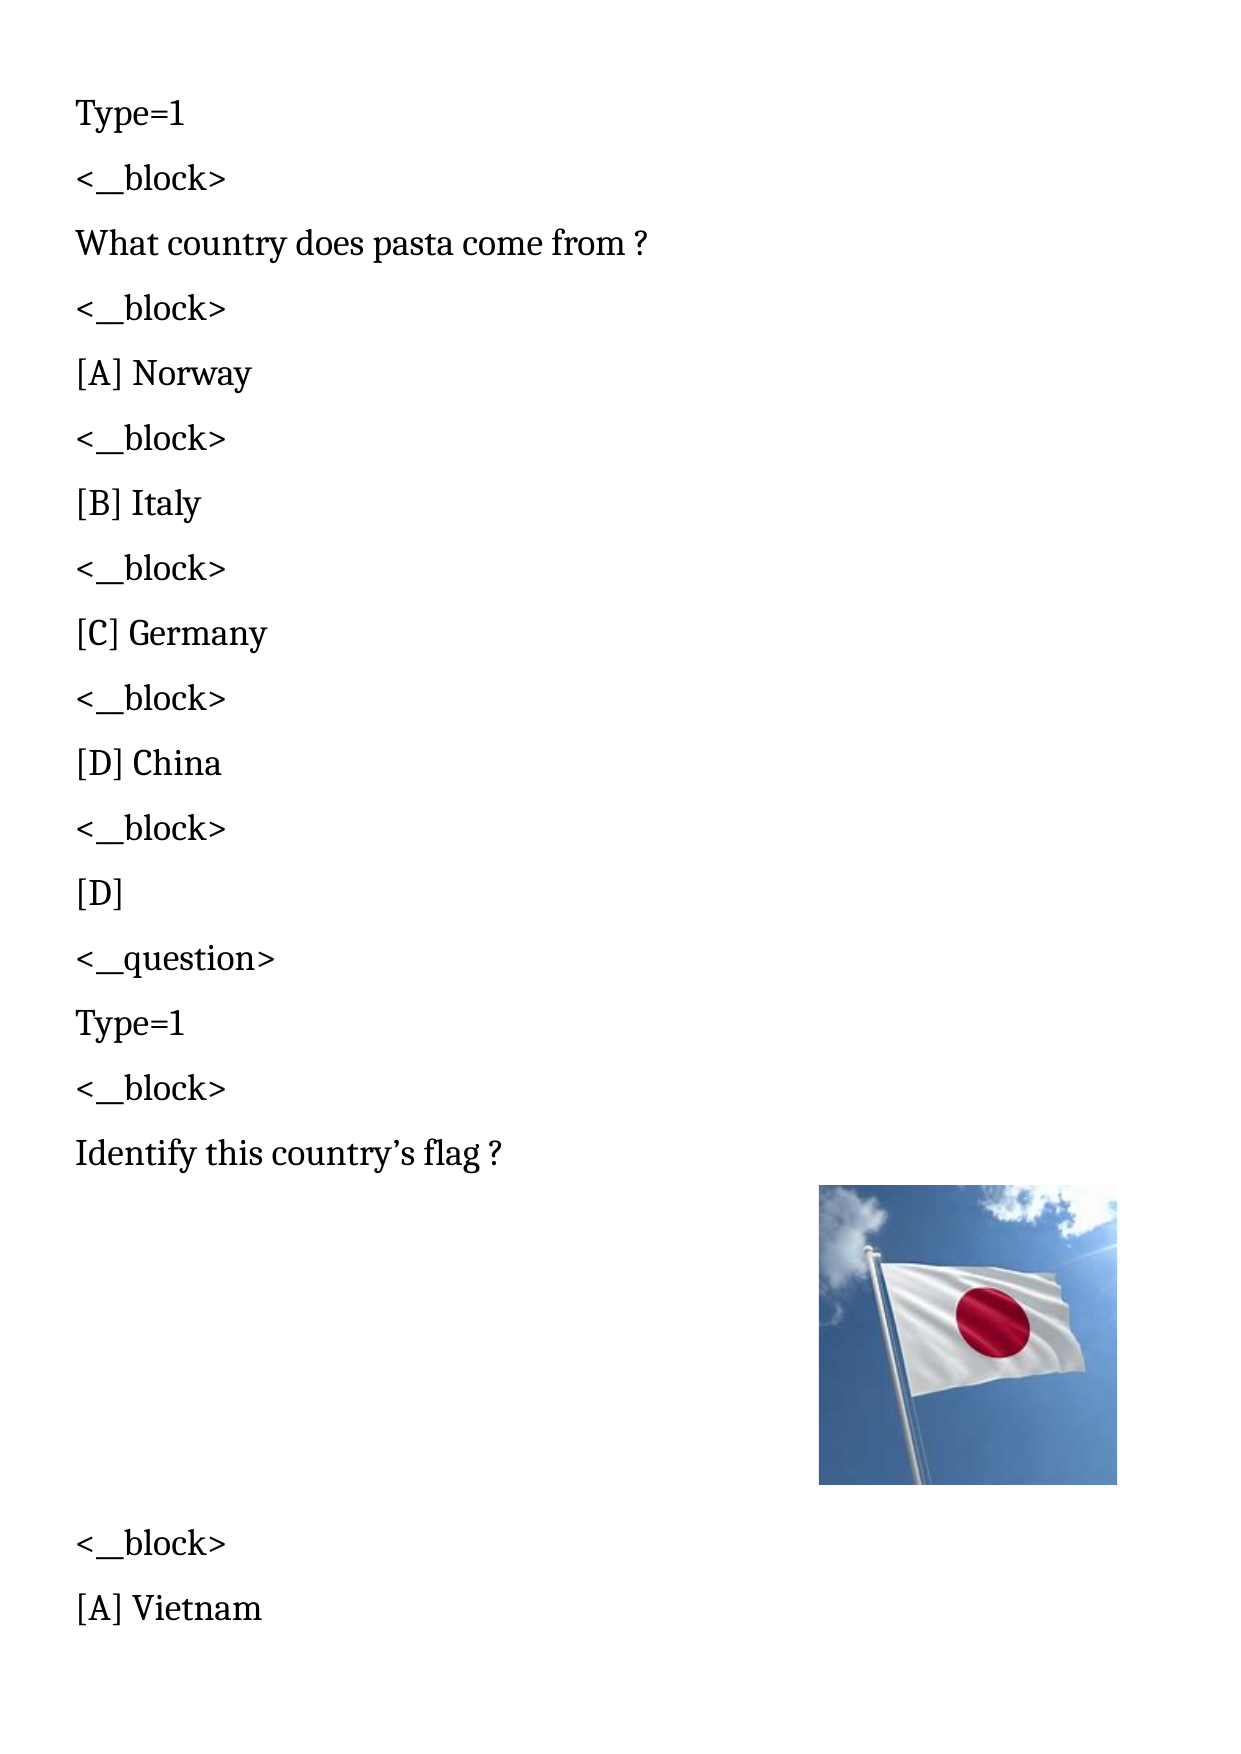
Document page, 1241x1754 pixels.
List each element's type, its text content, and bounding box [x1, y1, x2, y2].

text Type=1 [75, 81, 1165, 146]
text <__block> [75, 406, 1165, 471]
text [D] China [75, 731, 1165, 796]
text [A] Vietnam [75, 1576, 1165, 1641]
text <__block> [75, 1511, 1165, 1576]
text [B] Italy [75, 471, 1165, 536]
picture [818, 1185, 1118, 1485]
text What country does pasta come from ? [75, 211, 1165, 276]
text <__block> [75, 666, 1165, 731]
text [D] [75, 861, 1165, 926]
text Identify this country’s flag ? [75, 1121, 1165, 1186]
text <__block> [75, 276, 1165, 341]
text <__question> [75, 926, 1165, 991]
text [C] Germany [75, 601, 1165, 666]
text Type=1 [75, 991, 1165, 1056]
text <__block> [75, 1056, 1165, 1121]
text <__block> [75, 146, 1165, 211]
text <__block> [75, 796, 1165, 861]
text [A] Norway [75, 341, 1165, 406]
text <__block> [75, 536, 1165, 601]
